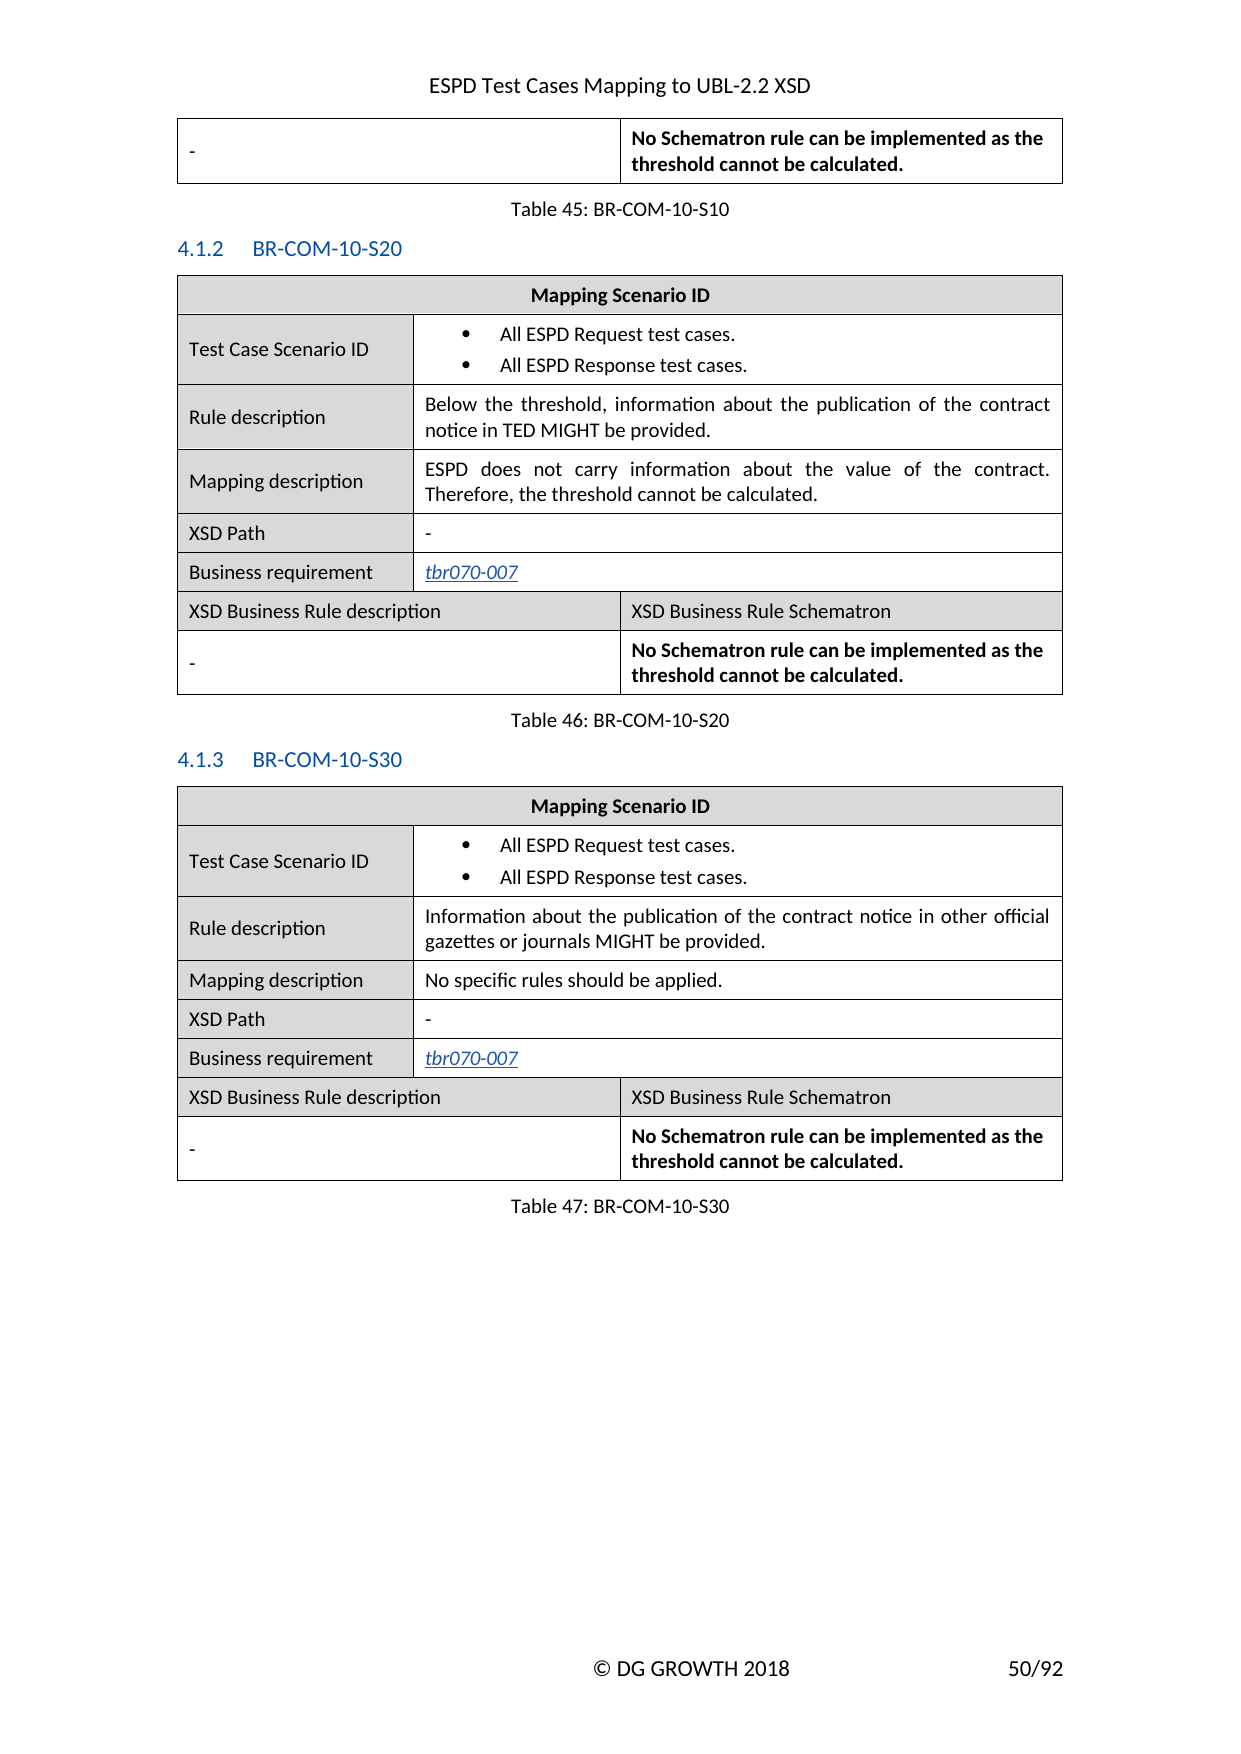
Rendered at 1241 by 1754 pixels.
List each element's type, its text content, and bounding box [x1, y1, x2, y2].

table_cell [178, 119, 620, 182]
subtitle BR-COM-10-S20 [177, 234, 1063, 262]
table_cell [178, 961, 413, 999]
text Table 45: BR-COM-10-S10 [177, 196, 1063, 221]
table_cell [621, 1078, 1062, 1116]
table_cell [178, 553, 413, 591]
subtitle BR-COM-10-S30 [177, 746, 1063, 773]
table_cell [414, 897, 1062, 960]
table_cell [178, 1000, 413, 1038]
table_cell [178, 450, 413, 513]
text Table 46: BR-COM-10-S20 [177, 708, 1063, 733]
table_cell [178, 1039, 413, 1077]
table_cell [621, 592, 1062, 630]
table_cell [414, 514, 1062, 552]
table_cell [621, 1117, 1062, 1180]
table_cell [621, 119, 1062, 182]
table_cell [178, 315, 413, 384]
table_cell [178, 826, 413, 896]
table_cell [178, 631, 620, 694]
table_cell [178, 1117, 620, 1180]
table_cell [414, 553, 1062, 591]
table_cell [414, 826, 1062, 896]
text Table 47: BR-COM-10-S30 [177, 1194, 1063, 1219]
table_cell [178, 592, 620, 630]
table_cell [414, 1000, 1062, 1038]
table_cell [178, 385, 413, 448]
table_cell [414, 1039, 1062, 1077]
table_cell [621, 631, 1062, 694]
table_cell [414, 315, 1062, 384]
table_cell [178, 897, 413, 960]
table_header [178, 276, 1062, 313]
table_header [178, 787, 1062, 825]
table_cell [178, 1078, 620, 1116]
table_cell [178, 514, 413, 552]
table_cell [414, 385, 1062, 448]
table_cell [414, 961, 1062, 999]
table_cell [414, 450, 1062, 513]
